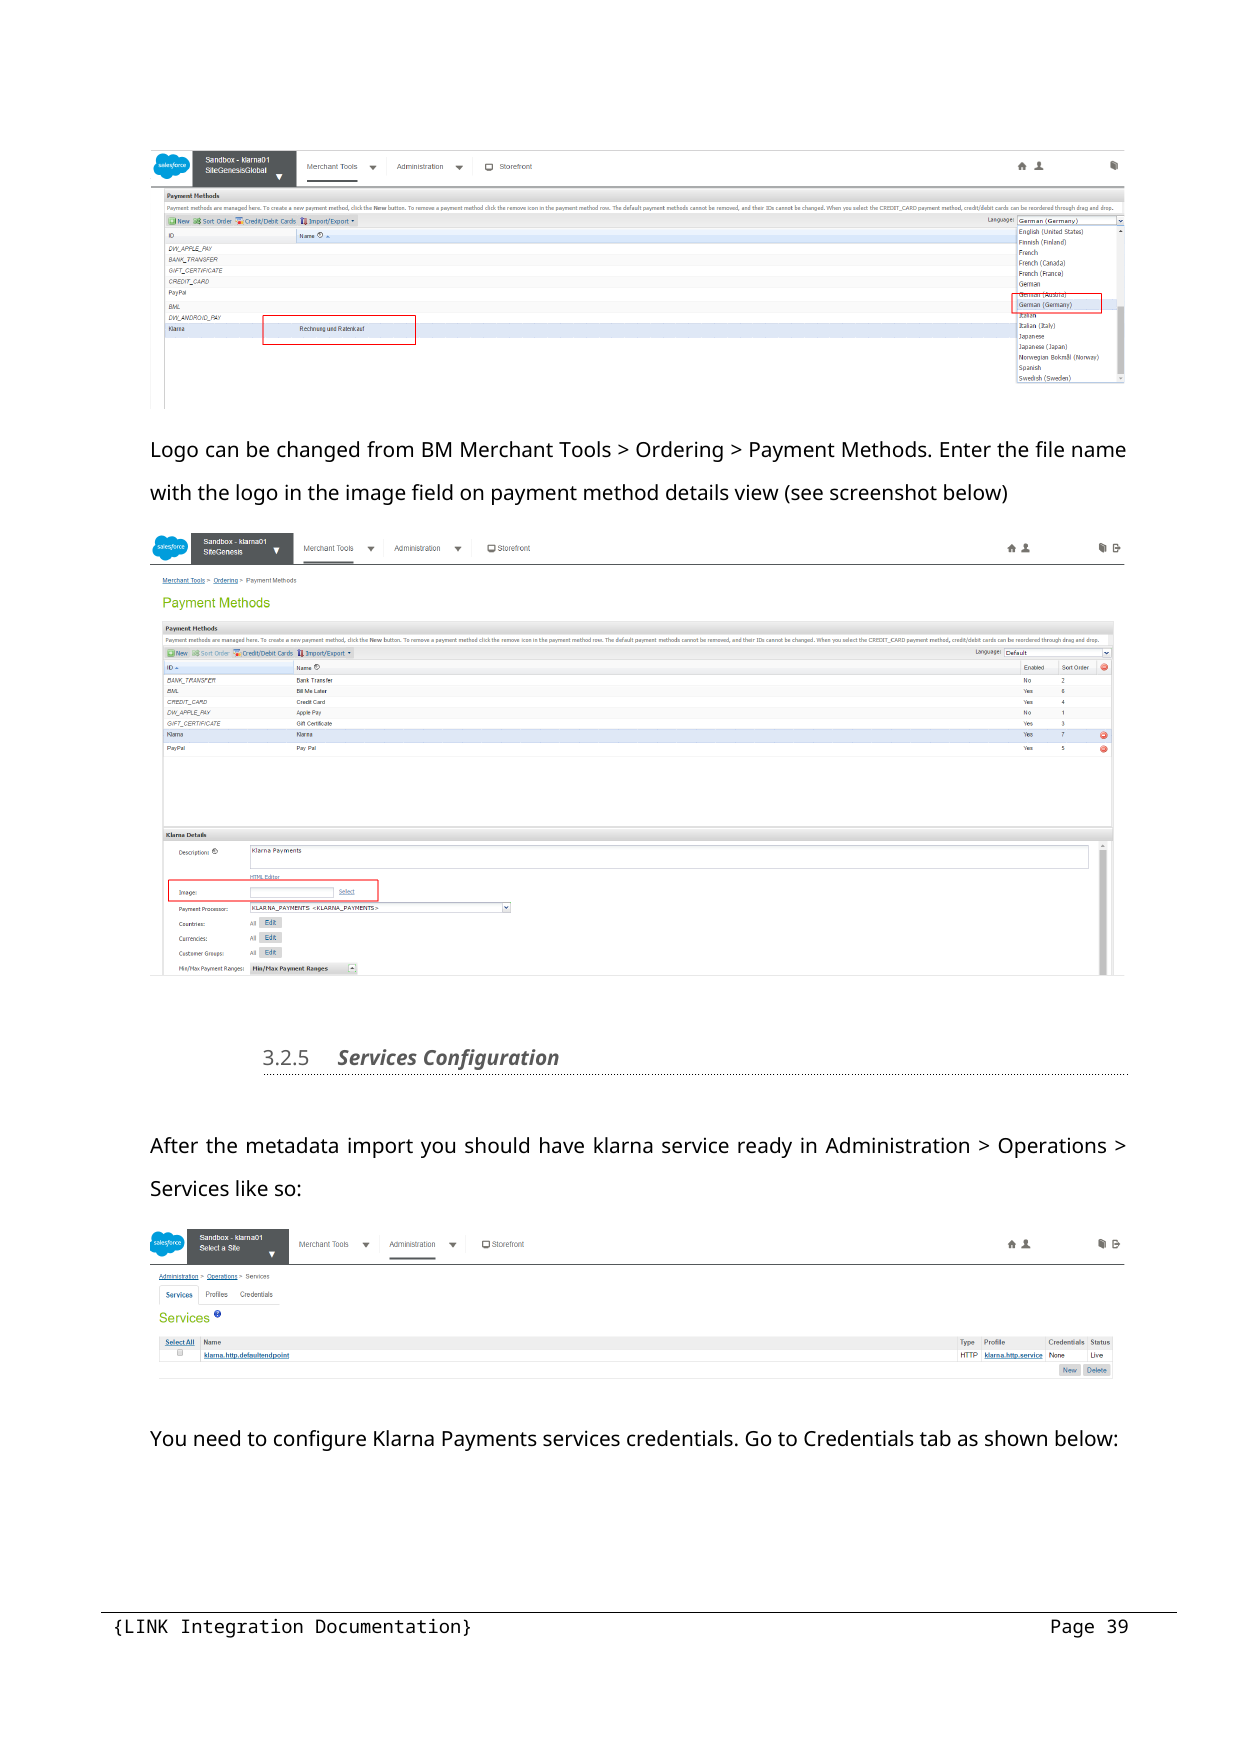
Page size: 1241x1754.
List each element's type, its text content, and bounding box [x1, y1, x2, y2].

picture [150, 533, 1125, 976]
text Logo can be changed from BM Merchant Tools > Ordering > Payment Methods. Enter the file name with the logo in the image field on payment method details view (see screenshot below) [150, 435, 1128, 506]
text You need to configure Klarna Payments services credentials. Go to Credentials tab as shown below: [150, 1424, 1128, 1453]
subtitle Services Configuration [262, 1043, 1128, 1075]
text After the metadata import you should have klarna service ready in Administration > Operations > Services like so: [150, 1131, 1128, 1202]
picture [150, 150, 1125, 409]
picture [150, 1229, 1125, 1400]
